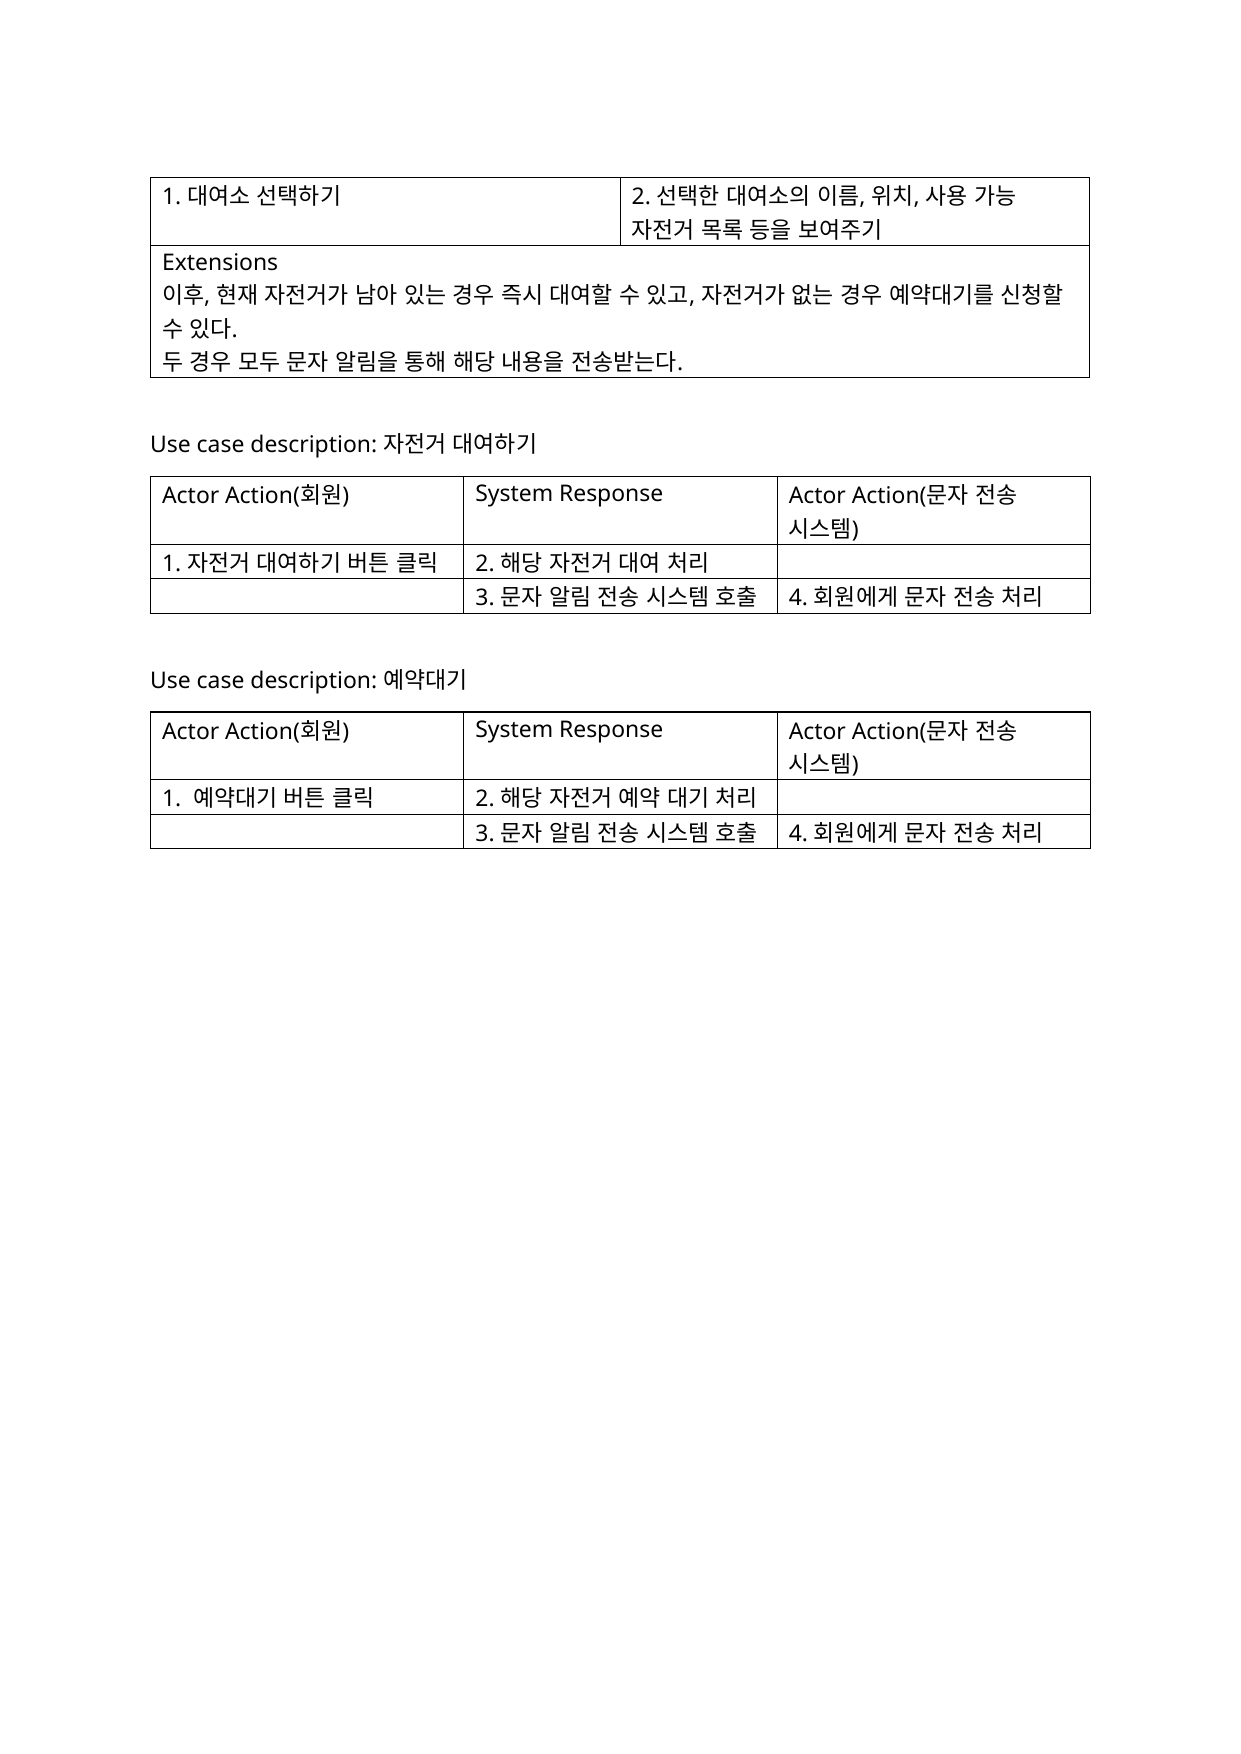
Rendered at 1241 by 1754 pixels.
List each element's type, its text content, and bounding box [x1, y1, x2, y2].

table_cell 1. 예약대기 버튼 클릭 [151, 780, 463, 813]
table_cell 2. 해당 자전거 대여 처리 [464, 545, 777, 578]
table_cell 2. 선택한 대여소의 이름, 위치, 사용 가능 자전거 목록 등을 보여주기 [621, 178, 1089, 245]
table_cell Extensions 이후, 현재 자전거가 남아 있는 경우 즉시 대여할 수 있고, 자전거가 없는 경우 예약대기를 신청할 수 있다. 두 경우 모두 문자 알림을 통해 해당 내용을 전송받는다. [151, 246, 1089, 377]
text Use case description: 예약대기 [150, 661, 1090, 695]
table_header System Response [464, 713, 777, 779]
table_cell [151, 579, 463, 612]
table_cell 1. 자전거 대여하기 버튼 클릭 [151, 545, 463, 578]
table_cell 4. 회원에게 문자 전송 처리 [778, 579, 1090, 612]
table_cell 4. 회원에게 문자 전송 처리 [778, 815, 1090, 848]
table_header Actor Action(문자 전송 시스템) [778, 477, 1090, 544]
table_cell 2. 해당 자전거 예약 대기 처리 [464, 780, 777, 813]
text Use case description: 자전거 대여하기 [150, 426, 1090, 459]
table_header Actor Action(문자 전송 시스템) [778, 713, 1090, 779]
table_header Actor Action(회원) [151, 477, 463, 544]
table_cell 3. 문자 알림 전송 시스템 호출 [464, 815, 777, 848]
table_header System Response [464, 477, 777, 544]
table_cell 1. 대여소 선택하기 [151, 178, 620, 245]
table_cell [151, 815, 463, 848]
table_cell 3. 문자 알림 전송 시스템 호출 [464, 579, 777, 612]
table_cell [778, 545, 1090, 578]
table_header Actor Action(회원) [151, 713, 463, 779]
table_cell [778, 780, 1090, 813]
